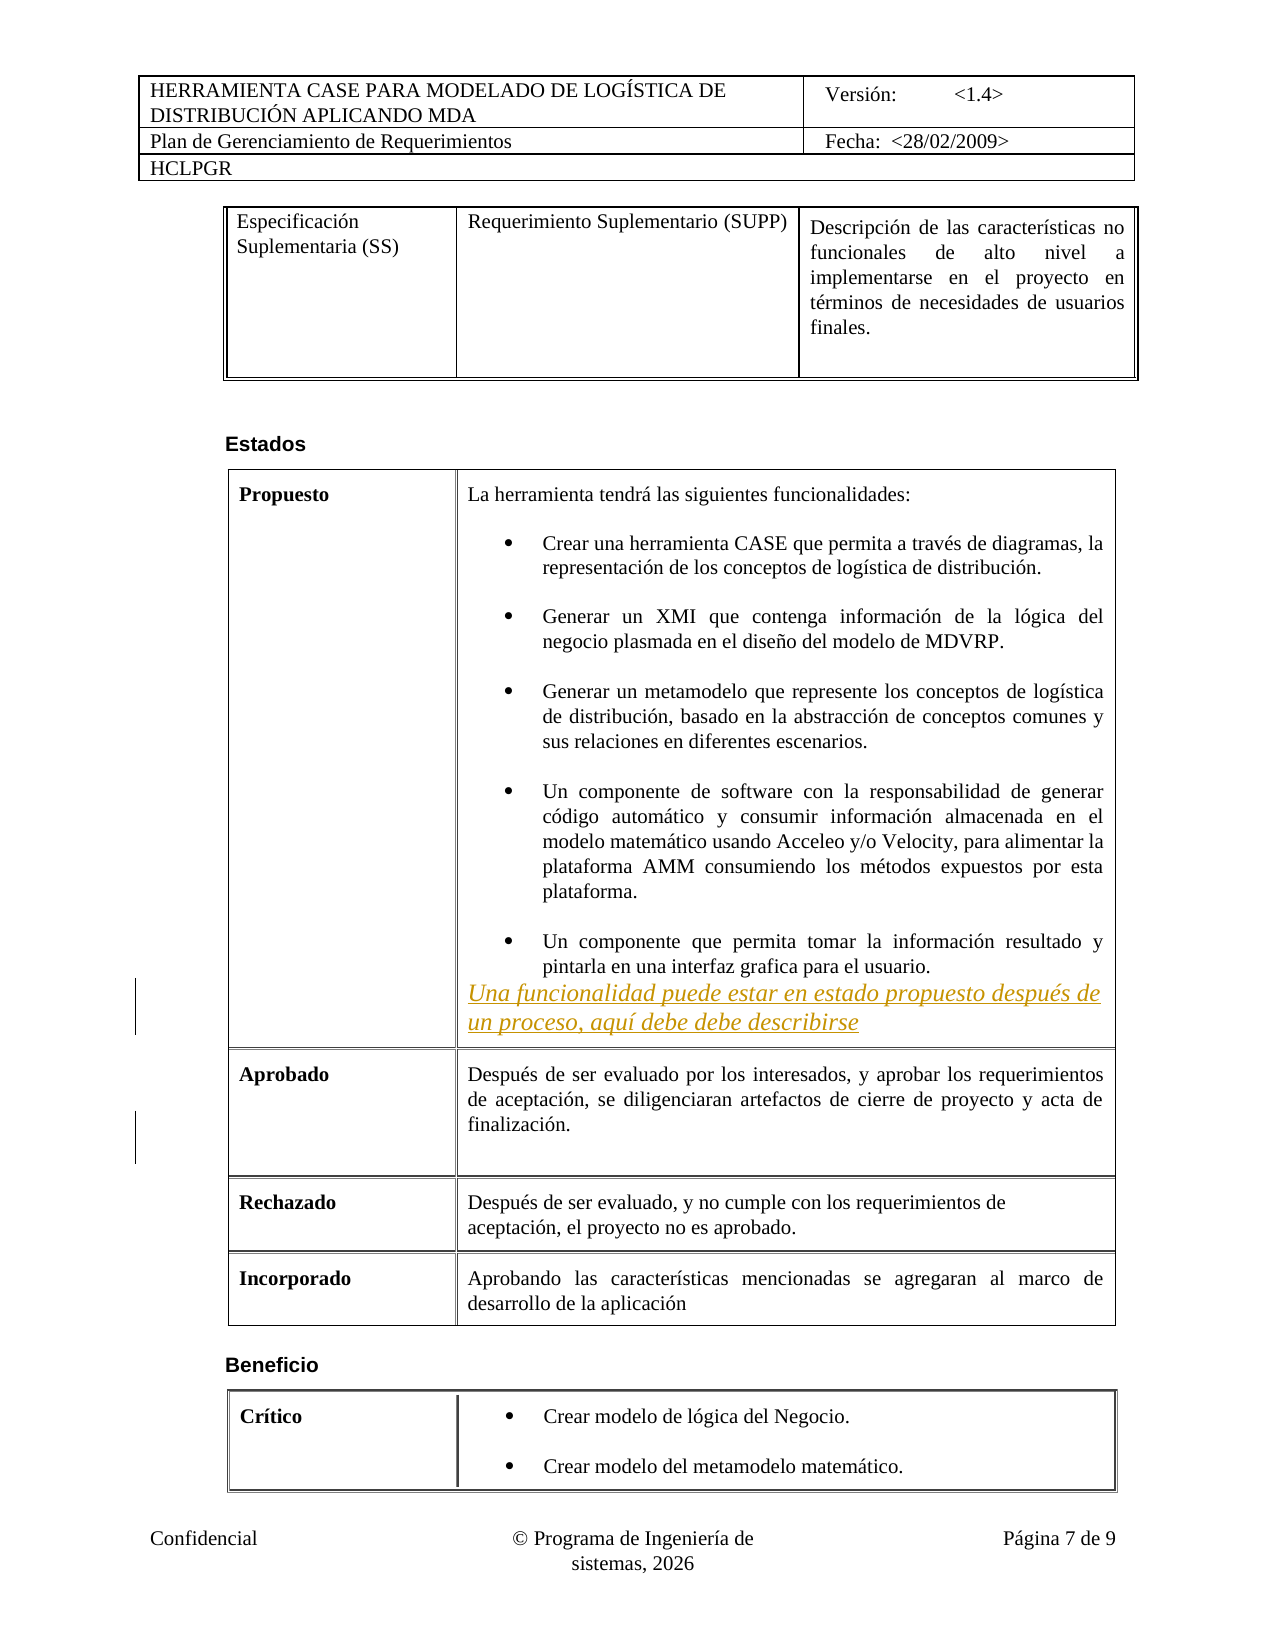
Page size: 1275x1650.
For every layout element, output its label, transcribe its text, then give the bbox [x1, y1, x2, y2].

table_cell Requerimiento Suplementario (SUPP) [457, 208, 798, 377]
table_cell Aprobado [229, 1050, 455, 1175]
table_cell Aprobando las características mencionadas se agregaran al marco de desarrollo de la aplicación [458, 1254, 1115, 1325]
table_cell Después de ser evaluado, y no cumple con los requerimientos de aceptación, el proyecto no es aprobado. [458, 1179, 1115, 1250]
table_cell Rechazado [229, 1179, 455, 1250]
subtitle Estados [225, 431, 1125, 456]
table_header Propuesto [229, 470, 455, 1046]
table_cell Incorporado [229, 1254, 455, 1325]
table_header Crítico [230, 1392, 457, 1489]
table_header La herramienta tendrá las siguientes funcionalidades: Crear una herramienta CASE que permita a través de diagramas, la representación de los conceptos de logística de distribución. Generar un XMI que contenga información de la lógica del negocio plasmada en el diseño del modelo de MDVRP. Generar un metamodelo que represente los conceptos de logística de distribución, basado en la abstracción de conceptos comunes y sus relaciones en diferentes escenarios. Un componente de software con la responsabilidad de generar código automático y consumir información almacenada en el modelo matemático usando Acceleo y/o Velocity, para alimentar la plataforma AMM consumiendo los métodos expuestos por esta plataforma. Un componente que permita tomar la información resultado y pintarla en una interfaz grafica para el usuario. [458, 470, 1115, 1046]
table_header Crear modelo de lógica del Negocio. Crear modelo del metamodelo matemático. Generación de código JAVA [457, 1392, 1114, 1489]
table_cell Después de ser evaluado por los interesados, y aprobar los requerimientos de aceptación, se diligenciaran artefactos de cierre de proyecto y acta de finalización. [458, 1050, 1115, 1175]
table_cell Especificación Suplementaria (SS) [228, 208, 456, 377]
subtitle Beneficio [225, 1351, 1125, 1376]
table_cell Descripción de las características no funcionales de alto nivel a implementarse en el proyecto en términos de necesidades de usuarios finales. [800, 208, 1134, 377]
